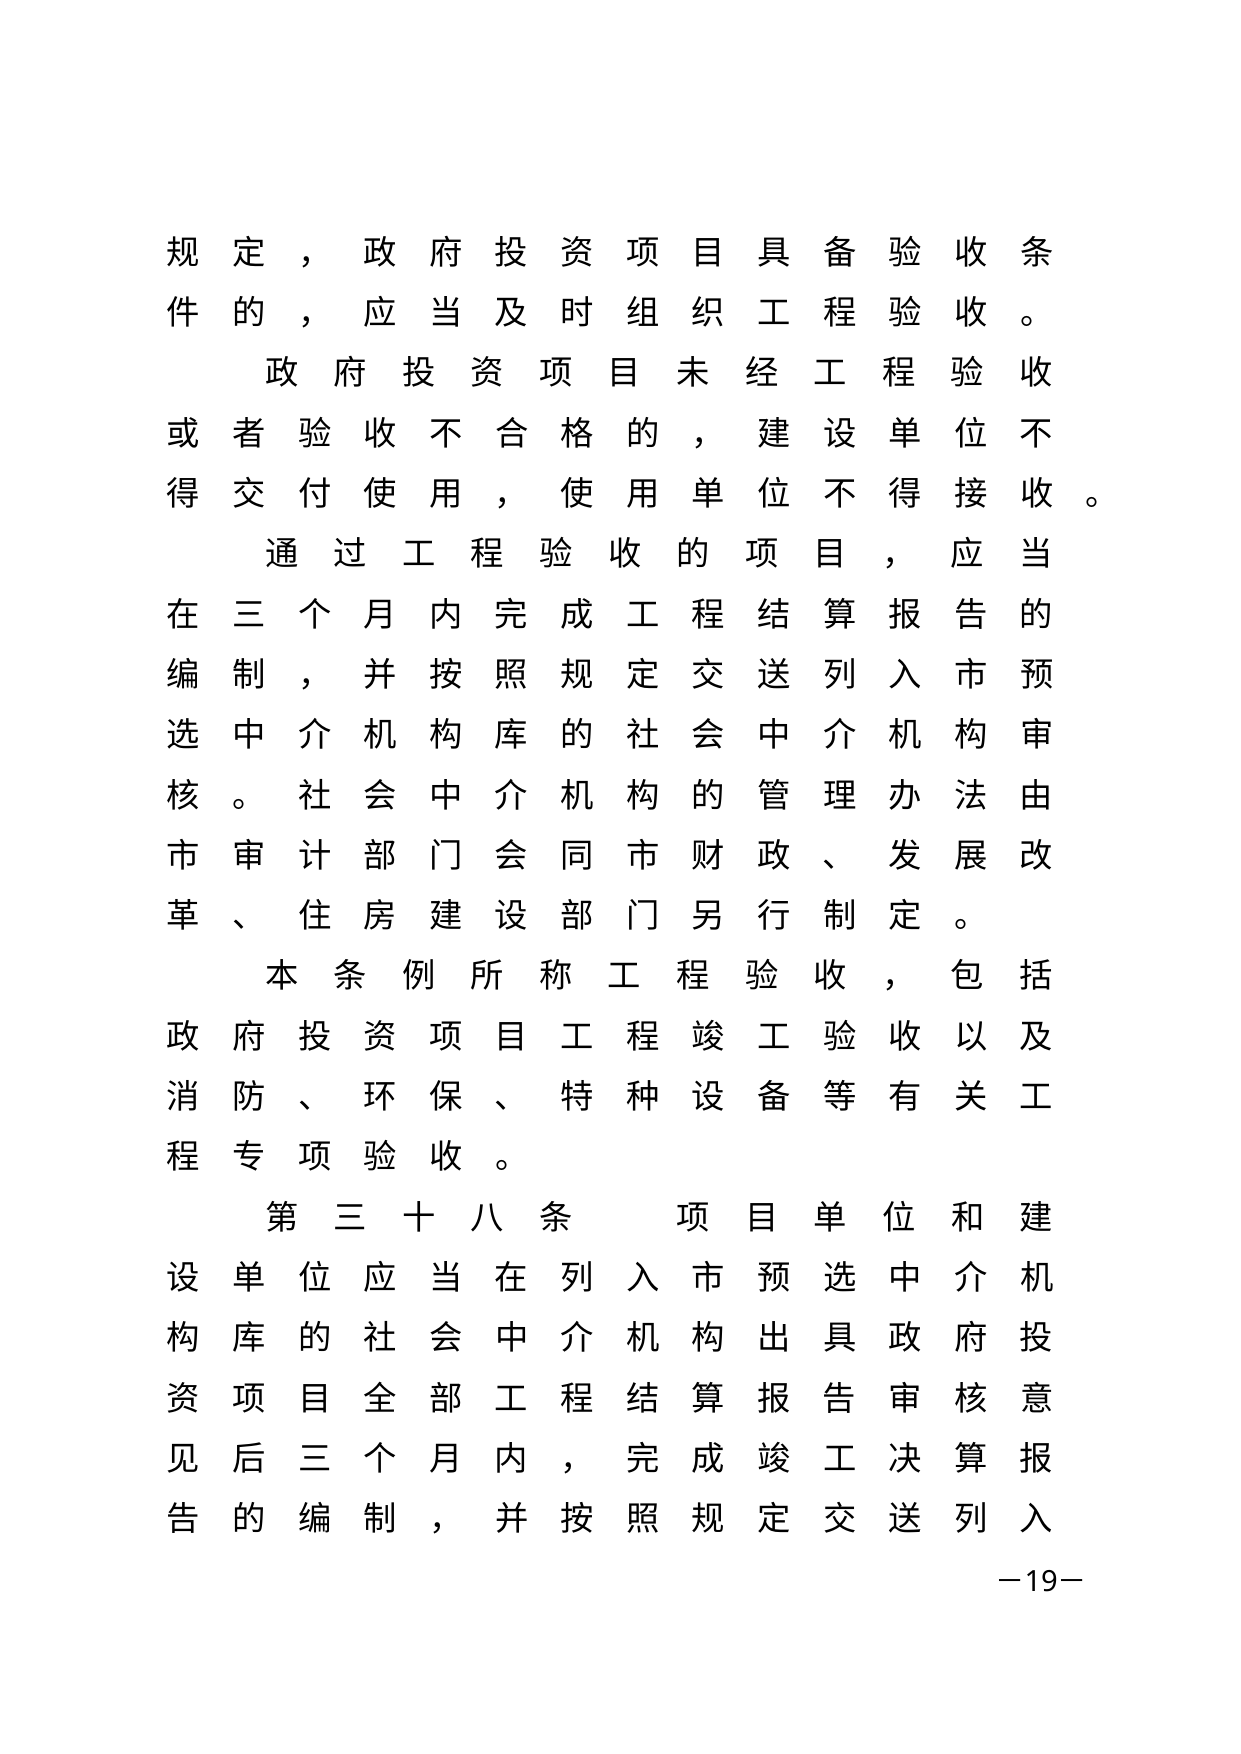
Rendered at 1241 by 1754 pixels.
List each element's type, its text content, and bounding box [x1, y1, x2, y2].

text 第三十七条 按照国家有关规定，政府投资项目具备验收条件的，应当及时组织工程验收。 [167, 219, 1085, 340]
text 第三十八条 项目单位和建设单位应当在列入市预选中介机构库的社会中介机构出具政府投资项目全部工程结算报告审核意见后三个月内，完成竣工决算报告的编制，并按照规定交送列入市预选中介机构库的社会中介机构审核。 [167, 1184, 1085, 1546]
text 通过工程验收的项目，应当在三个月内完成工程结算报告的编制，并按照规定交送列入市预选中介机构库的社会中介机构审核。社会中介机构的管理办法由市审计部门会同市财政、发展改革、住房建设部门另行制定。 [167, 521, 1085, 943]
text 本条例所称工程验收，包括政府投资项目工程竣工验收以及消防、环保、特种设备等有关工程专项验收。 [167, 943, 1085, 1184]
text 政府投资项目未经工程验收或者验收不合格的，建设单位不得交付使用，使用单位不得接收。 [167, 340, 1085, 521]
